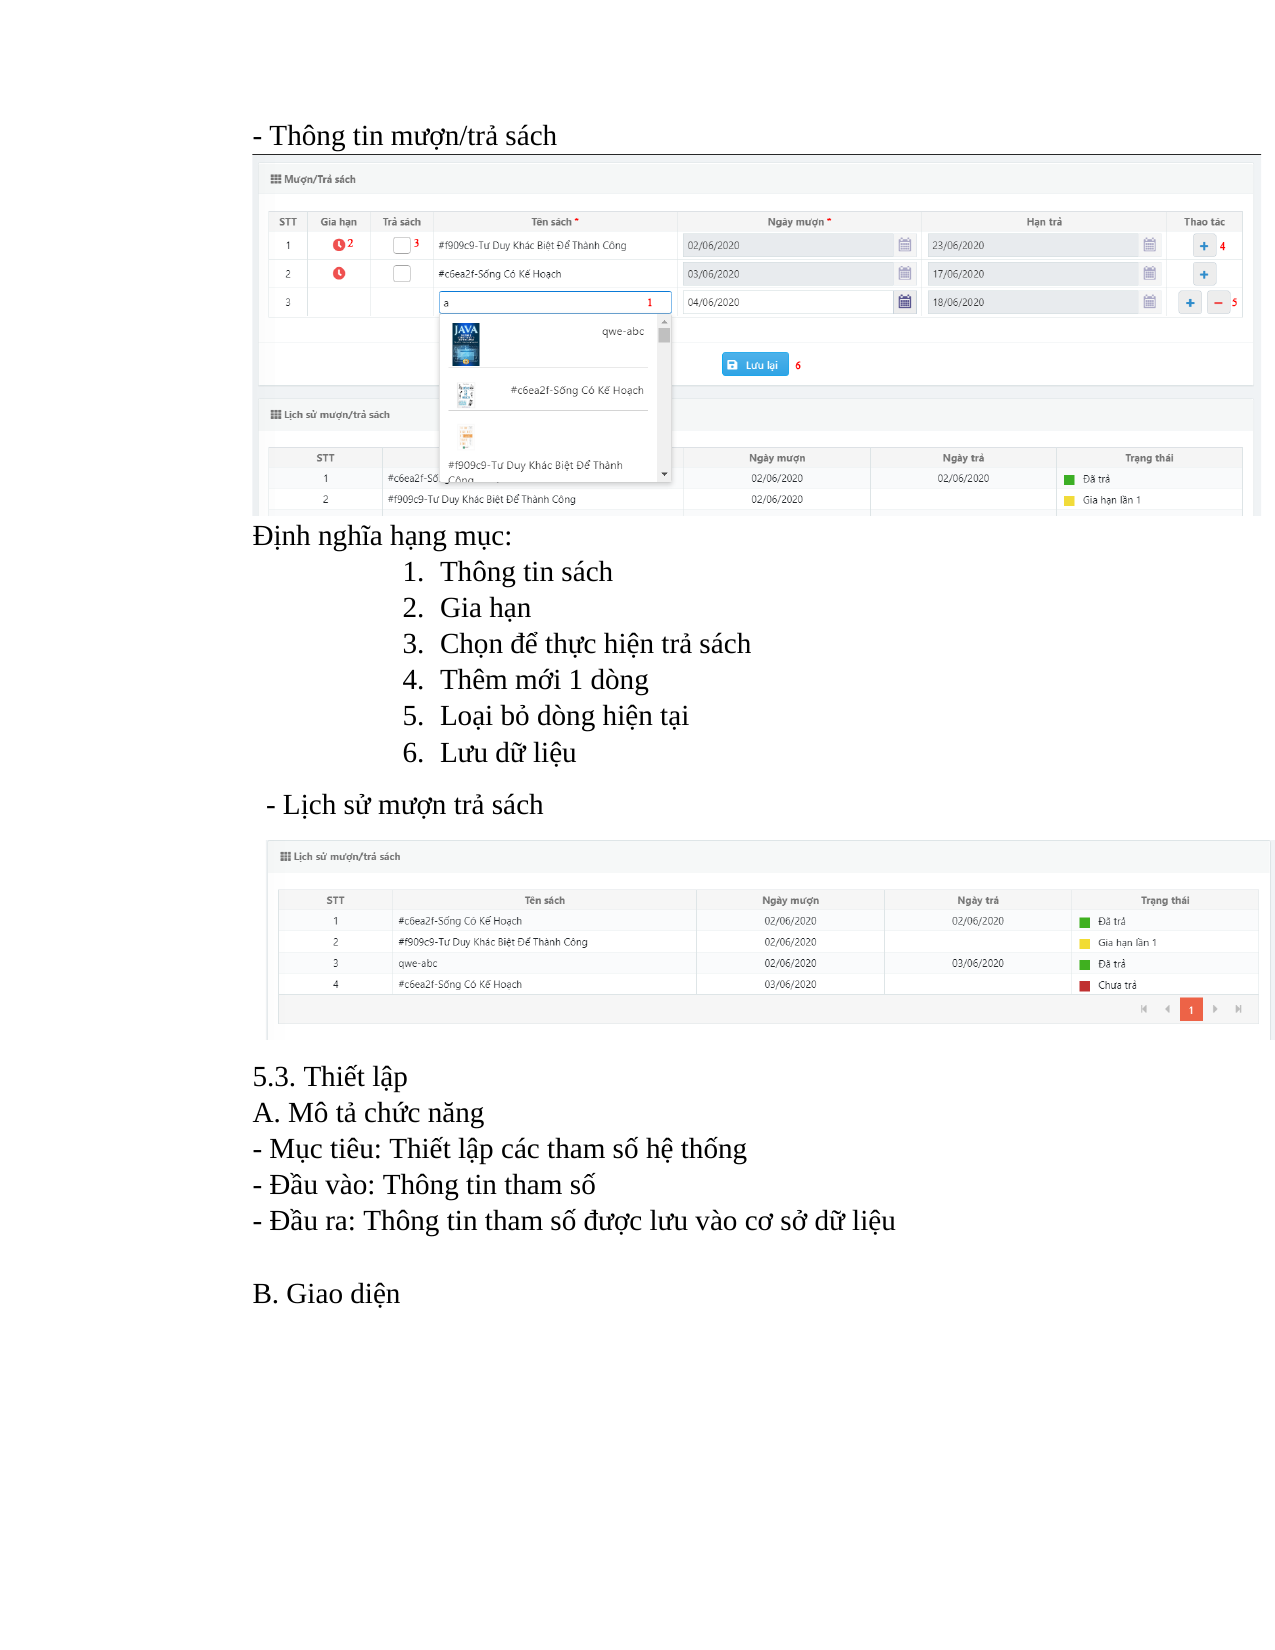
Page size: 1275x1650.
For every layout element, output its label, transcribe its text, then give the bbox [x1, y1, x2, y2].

picture [252, 154, 1262, 516]
list Thêm mới 1 dòng [402, 662, 1186, 696]
picture [265, 840, 1275, 1040]
list - Mục tiêu: Thiết lập các tham số hệ thống [252, 1131, 1186, 1165]
list Gia hạn [402, 590, 1186, 624]
list Loại bỏ dòng hiện tại [402, 698, 1186, 732]
list B. Giao diện [252, 1276, 1186, 1309]
list Định nghĩa hạng mục: [252, 518, 1186, 551]
list Thông tin sách [402, 554, 1186, 587]
text - Lịch sử mượn trả sách [266, 787, 1186, 821]
list Lưu dữ liệu [402, 735, 1186, 768]
list Chọn để thực hiện trả sách [402, 626, 1186, 660]
list - Đầu vào: Thông tin tham số [252, 1167, 1186, 1201]
list A. Mô tả chức năng [252, 1095, 1186, 1129]
list - Đầu ra: Thông tin tham số được lưu vào cơ sở dữ liệu [252, 1203, 1186, 1237]
list 5.3. Thiết lập [252, 1059, 1186, 1092]
list - Thông tin mượn/trả sách [252, 118, 1186, 152]
